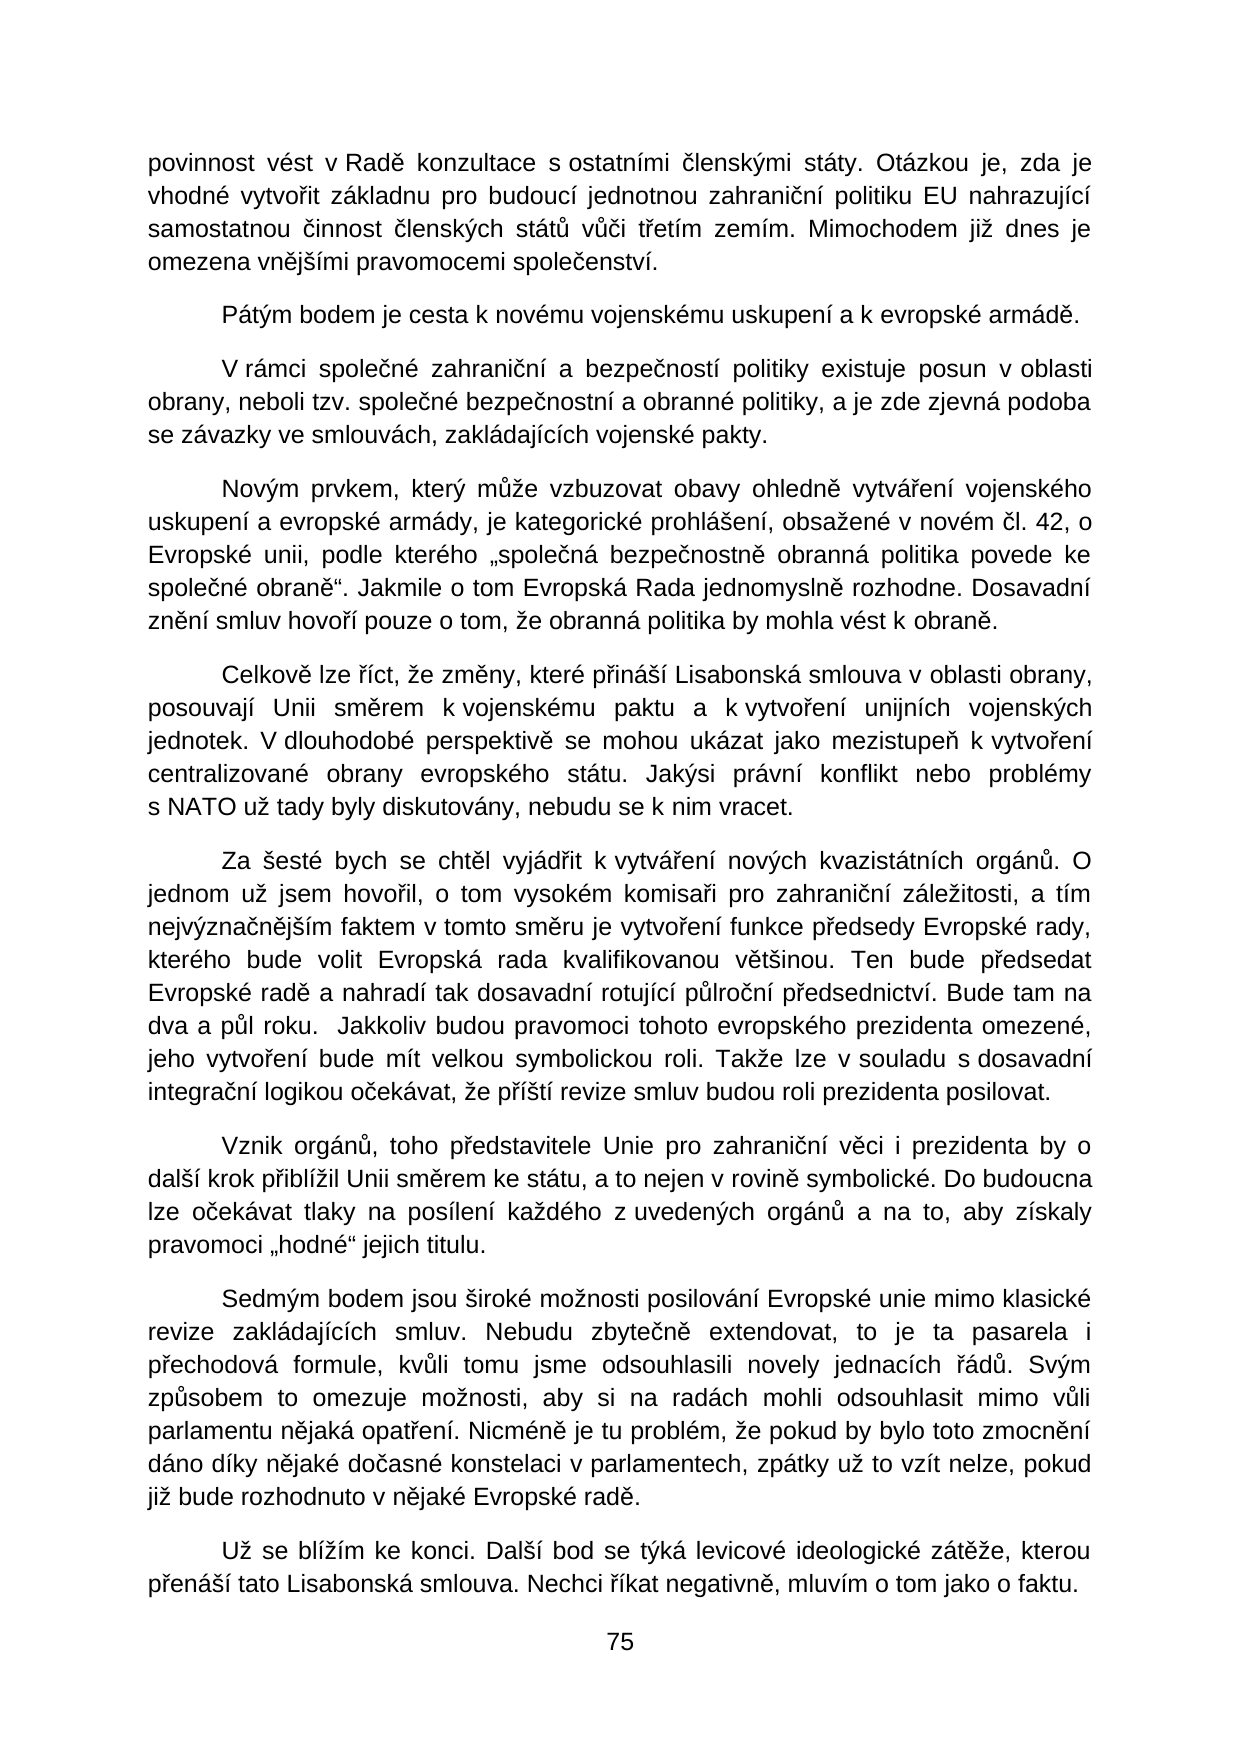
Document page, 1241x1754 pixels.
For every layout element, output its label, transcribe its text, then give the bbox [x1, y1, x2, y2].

text Pátým bodem je cesta k novému vojenskému uskupení a k evropské armádě. [148, 301, 1093, 329]
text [148, 148, 1093, 275]
text V rámci společné zahraniční a bezpečností politiky existuje posun v oblasti obrany, neboli tzv. společné bezpečnostní a obranné politiky, a je zde zjevná podoba se závazky ve smlouvách, zakládajících vojenské pakty. [148, 354, 1093, 449]
text Už se blížím ke konci. Další bod se týká levicové ideologické zátěže, kterou přenáší tato Lisabonská smlouva. Nechci říkat negativně, mluvím o tom jako o faktu. [148, 1536, 1093, 1598]
text Vznik orgánů, toho představitele Unie pro zahraniční věci i prezidenta by o další krok přiblížil Unii směrem ke státu, a to nejen v rovině symbolické. Do budoucna lze očekávat tlaky na posílení každého z uvedených orgánů a na to, aby získaly pravomoci „hodné“ jejich titulu. [148, 1131, 1093, 1259]
text Za šesté bych se chtěl vyjádřit k vytváření nových kvazistátních orgánů. O jednom už jsem hovořil, o tom vysokém komisaři pro zahraniční záležitosti, a tím nejvýznačnějším faktem v tomto směru je vytvoření funkce předsedy Evropské rady, kterého bude volit Evropská rada kvalifikovanou většinou. Ten bude předsedat Evropské radě a nahradí tak dosavadní rotující půlroční předsednictví. Bude tam na dva a půl roku. Jakkoliv budou pravomoci tohoto evropského prezidenta omezené, jeho vytvoření bude mít velkou symbolickou roli. Takže lze v souladu s dosavadní integrační logikou očekávat, že příští revize smluv budou roli prezidenta posilovat. [148, 846, 1093, 1106]
text Celkově lze říct, že změny, které přináší Lisabonská smlouva v oblasti obrany, posouvají Unii směrem k vojenskému paktu a k vytvoření unijních vojenských jednotek. V dlouhodobé perspektivě se mohou ukázat jako mezistupeň k vytvoření centralizované obrany evropského státu. Jakýsi právní konflikt nebo problémy s NATO už tady byly diskutovány, nebudu se k nim vracet. [148, 660, 1093, 821]
text Sedmým bodem jsou široké možnosti posilování Evropské unie mimo klasické revize zakládajících smluv. Nebudu zbytečně extendovat, to je ta pasarela i přechodová formule, kvůli tomu jsme odsouhlasili novely jednacích řádů. Svým způsobem to omezuje možnosti, aby si na radách mohli odsouhlasit mimo vůli parlamentu nějaká opatření. Nicméně je tu problém, že pokud by bylo toto zmocnění dáno díky nějaké dočasné konstelaci v parlamentech, zpátky už to vzít nelze, pokud již bude rozhodnuto v nějaké Evropské radě. [148, 1284, 1093, 1511]
text Novým prvkem, který může vzbuzovat obavy ohledně vytváření vojenského uskupení a evropské armády, je kategorické prohlášení, obsažené v novém čl. 42, o Evropské unii, podle kterého „společná bezpečnostně obranná politika povede ke společné obraně“. Jakmile o tom Evropská Rada jednomyslně rozhodne. Dosavadní znění smluv hovoří pouze o tom, že obranná politika by mohla vést k obraně. [148, 474, 1093, 635]
